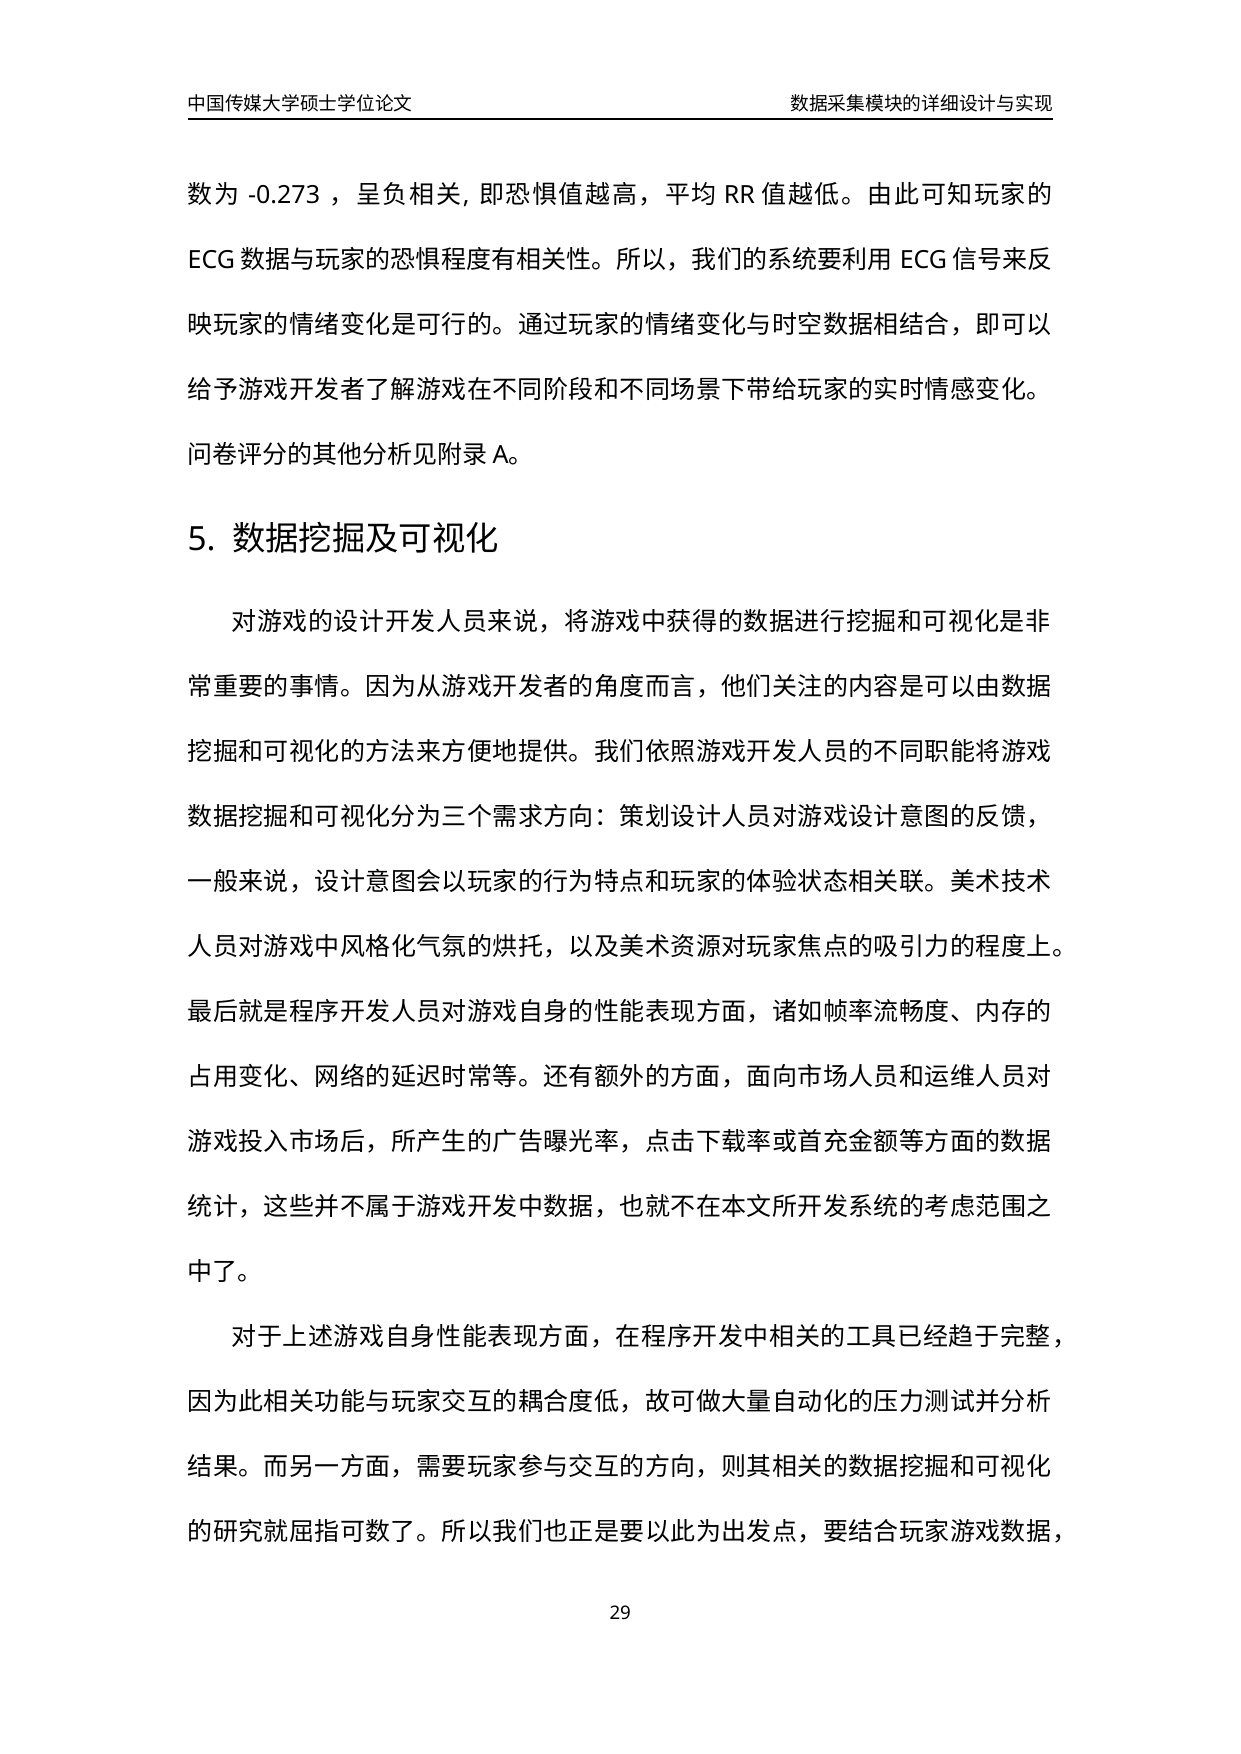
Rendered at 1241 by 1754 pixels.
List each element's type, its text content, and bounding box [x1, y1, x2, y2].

text 对游戏的设计开发人员来说，将游戏中获得的数据进行挖掘和可视化是非常重要的事情。因为从游戏开发者的角度而言，他们关注的内容是可以由数据挖掘和可视化的方法来方便地提供。我们依照游戏开发人员的不同职能将游戏数据挖掘和可视化分为三个需求方向：策划设计人员对游戏设计意图的反馈，一般来说，设计意图会以玩家的行为特点和玩家的体验状态相关联。美术技术人员对游戏中风格化气氛的烘托，以及美术资源对玩家焦点的吸引力的程度上。最后就是程序开发人员对游戏自身的性能表现方面，诸如帧率流畅度、内存的占用变化、网络的延迟时常等。还有额外的方面，面向市场人员和运维人员对游戏投入市场后，所产生的广告曝光率，点击下载率或首充金额等方面的数据统计，这些并不属于游戏开发中数据，也就不在本文所开发系统的考虑范围之中了。 [187, 587, 1053, 1302]
subtitle 数据挖掘及可视化 [187, 503, 1053, 568]
text 对于上述游戏自身性能表现方面，在程序开发中相关的工具已经趋于完整，因为此相关功能与玩家交互的耦合度低，故可做大量自动化的压力测试并分析结果。而另一方面，需要玩家参与交互的方向，则其相关的数据挖掘和可视化的研究就屈指可数了。所以我们也正是要以此为出发点，要结合玩家游戏数据，对其进行挖掘和可视化。 [187, 1302, 1053, 1562]
